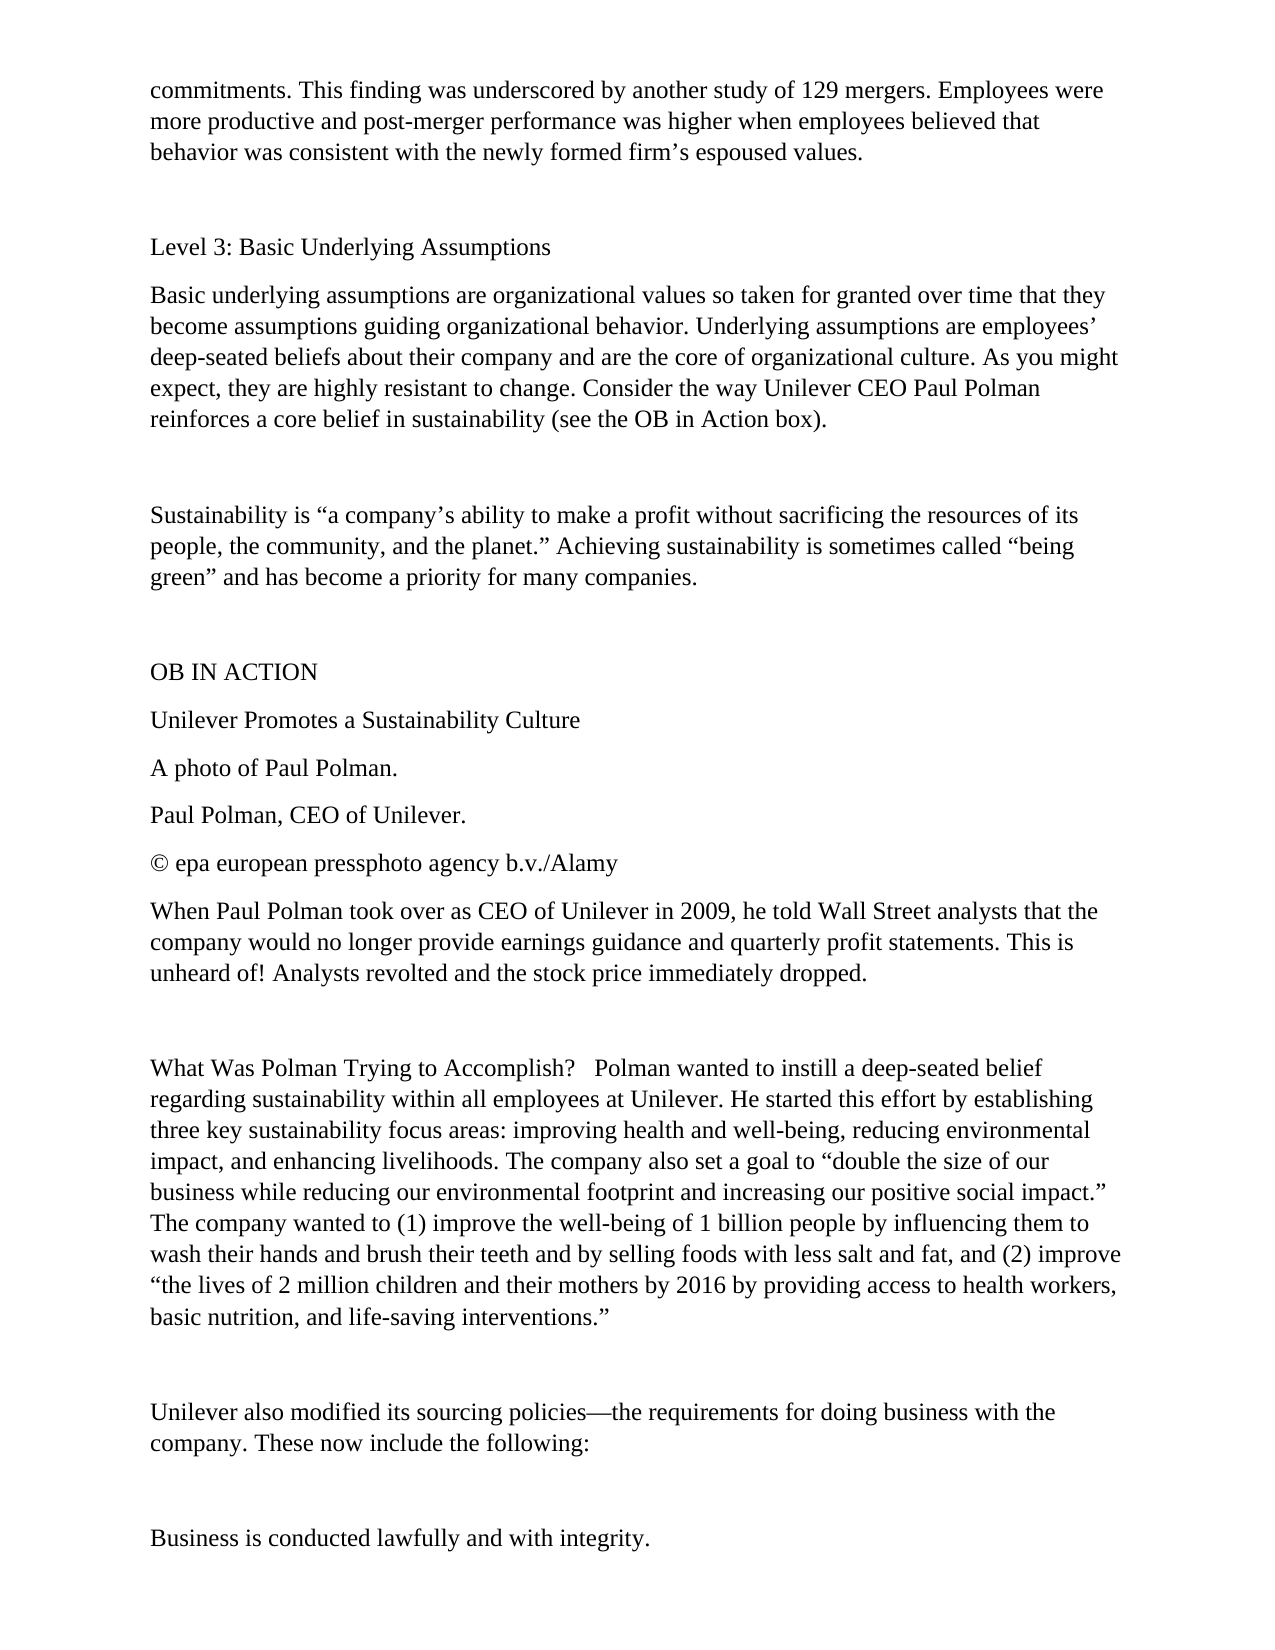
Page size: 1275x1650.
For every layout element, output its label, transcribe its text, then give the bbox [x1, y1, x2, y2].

text © epa european pressphoto agency b.v./Alamy [150, 848, 1125, 877]
text Unilever also modified its sourcing policies—the requirements for doing business with the company. These now include the following: [150, 1397, 1125, 1457]
text When Paul Polman took over as CEO of Unilever in 2009, he told Wall Street analysts that the company would no longer provide earnings guidance and quarterly profit statements. This is unheard of! Analysts revolted and the stock price immediately dropped. [150, 896, 1125, 987]
text Paul Polman, CEO of Unilever. [150, 800, 1125, 829]
text A photo of Paul Polman. [150, 753, 1125, 781]
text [150, 75, 1125, 166]
text Unilever Promotes a Sustainability Culture [150, 705, 1125, 734]
text Basic underlying assumptions are organizational values so taken for granted over time that they become assumptions guiding organizational behavior. Underlying assumptions are employees’ deep-seated beliefs about their company and are the core of organizational culture. As you might expect, they are highly resistant to change. Consider the way Unilever CEO Paul Polman reinforces a core belief in sustainability (see the OB in Action box). [150, 280, 1125, 433]
text What Was Polman Trying to Accomplish? Polman wanted to instill a deep-seated belief regarding sustainability within all employees at Unilever. He started this effort by establishing three key sustainability focus areas: improving health and well-being, reducing environmental impact, and enhancing livelihoods. The company also set a goal to “double the size of our business while reducing our environmental footprint and increasing our positive social impact.” The company wanted to (1) improve the well-being of 1 billion people by influencing them to wash their hands and brush their teeth and by selling foods with less salt and fat, and (2) improve “the lives of 2 million children and their mothers by 2016 by providing access to health workers, basic nutrition, and life-saving interventions.” [150, 1053, 1125, 1330]
text OB IN ACTION [150, 657, 1125, 686]
text Business is conducted lawfully and with integrity. [150, 1523, 1125, 1552]
text Sustainability is “a company’s ability to make a profit without sacrificing the resources of its people, the community, and the planet.” Achieving sustainability is sometimes called “being green” and has become a priority for many companies. [150, 500, 1125, 591]
text Level 3: Basic Underlying Assumptions [150, 232, 1125, 261]
